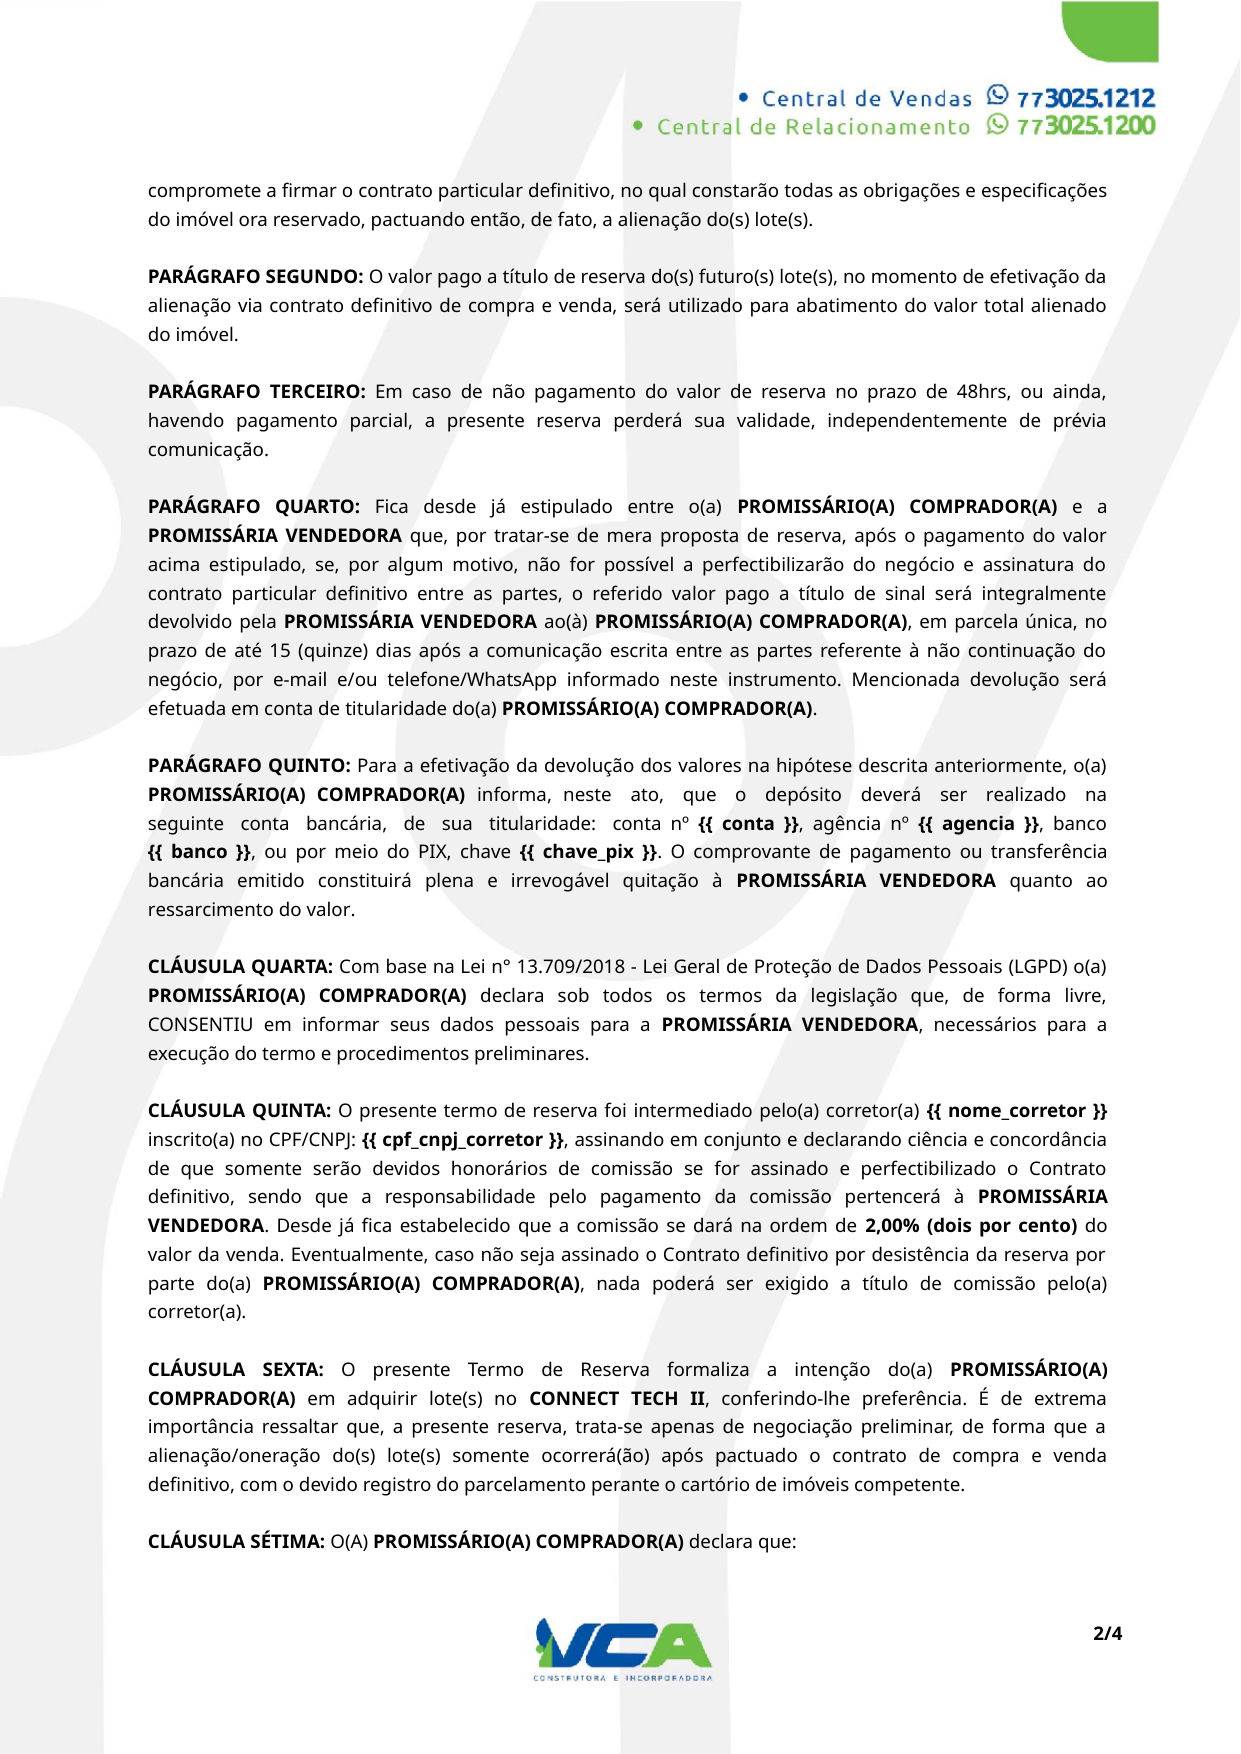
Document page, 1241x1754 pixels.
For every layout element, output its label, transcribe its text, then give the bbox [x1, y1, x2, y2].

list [148, 177, 1108, 232]
list CLÁUSULA SÉTIMA: O(A) PROMISSÁRIO(A) COMPRADOR(A) declara que: [148, 1528, 1108, 1554]
list PARÁGRAFO SEGUNDO: O valor pago a título de reserva do(s) futuro(s) lote(s), no momento de efetivação da alienação via contrato definitivo de compra e venda, será utilizado para abatimento do valor total alienado do imóvel. [148, 263, 1108, 347]
list CLÁUSULA QUINTA: O presente termo de reserva foi intermediado pelo(a) corretor(a) {{ nome_corretor }} inscrito(a) no CPF/CNPJ: {{ cpf_cnpj_corretor }}, assinando em conjunto e declarando ciência e concordância de que somente serão devidos honorários de comissão se for assinado e perfectibilizado o Contrato definitivo, sendo que a responsabilidade pelo pagamento da comissão pertencerá à PROMISSÁRIA VENDEDORA. Desde já fica estabelecido que a comissão se dará na ordem de 2,00% (dois por cento) do valor da venda. Eventualmente, caso não seja assinado o Contrato definitivo por desistência da reserva por parte do(a) PROMISSÁRIO(A) COMPRADOR(A), nada poderá ser exigido a título de comissão pelo(a) corretor(a). [148, 1097, 1108, 1324]
list PARÁGRAFO TERCEIRO: Em caso de não pagamento do valor de reserva no prazo de 48hrs, ou ainda, havendo pagamento parcial, a presente reserva perderá sua validade, independentemente de prévia comunicação. [148, 378, 1108, 462]
list CLÁUSULA SEXTA: O presente Termo de Reserva formaliza a intenção do(a) PROMISSÁRIO(A) COMPRADOR(A) em adquirir lote(s) no CONNECT TECH II, conferindo-lhe preferência. É de extrema importância ressaltar que, a presente reserva, trata-se apenas de negociação preliminar, de forma que a alienação/oneração do(s) lote(s) somente ocorrerá(ão) após pactuado o contrato de compra e venda definitivo, com o devido registro do parcelamento perante o cartório de imóveis competente. [148, 1356, 1108, 1497]
list CLÁUSULA QUARTA: Com base na Lei n° 13.709/2018 - Lei Geral de Proteção de Dados Pessoais (LGPD) o(a) PROMISSÁRIO(A) COMPRADOR(A) declara sob todos os termos da legislação que, de forma livre, CONSENTIU em informar seus dados pessoais para a PROMISSÁRIA VENDEDORA, necessários para a execução do termo e procedimentos preliminares. [148, 953, 1108, 1065]
picture [0, 1, 1241, 1754]
list PARÁGRAFO QUARTO: Fica desde já estipulado entre o(a) PROMISSÁRIO(A) COMPRADOR(A) e a PROMISSÁRIA VENDEDORA que, por tratar-se de mera proposta de reserva, após o pagamento do valor acima estipulado, se, por algum motivo, não for possível a perfectibilizarão do negócio e assinatura do contrato particular definitivo entre as partes, o referido valor pago a título de sinal será integralmente devolvido pela PROMISSÁRIA VENDEDORA ao(à) PROMISSÁRIO(A) COMPRADOR(A), em parcela única, no prazo de até 15 (quinze) dias após a comunicação escrita entre as partes referente à não continuação do negócio, por e-mail e/ou telefone/WhatsApp informado neste instrumento. Mencionada devolução será efetuada em conta de titularidade do(a) PROMISSÁRIO(A) COMPRADOR(A). [148, 493, 1108, 720]
text PARÁGRAFO QUINTO: Para a efetivação da devolução dos valores na hipótese descrita anteriormente, o(a) PROMISSÁRIO(A) COMPRADOR(A) informa, neste ato, que o depósito deverá ser realizado na seguinte conta bancária, de sua titularidade: conta nº {{ conta }}, agência nº {{ agencia }}, banco {{ banco }}, ou por meio do PIX, chave {{ chave_pix }}. O comprovante de pagamento ou transferência bancária emitido constituirá plena e irrevogável quitação à PROMISSÁRIA VENDEDORA quanto ao ressarcimento do valor. [148, 752, 1108, 922]
